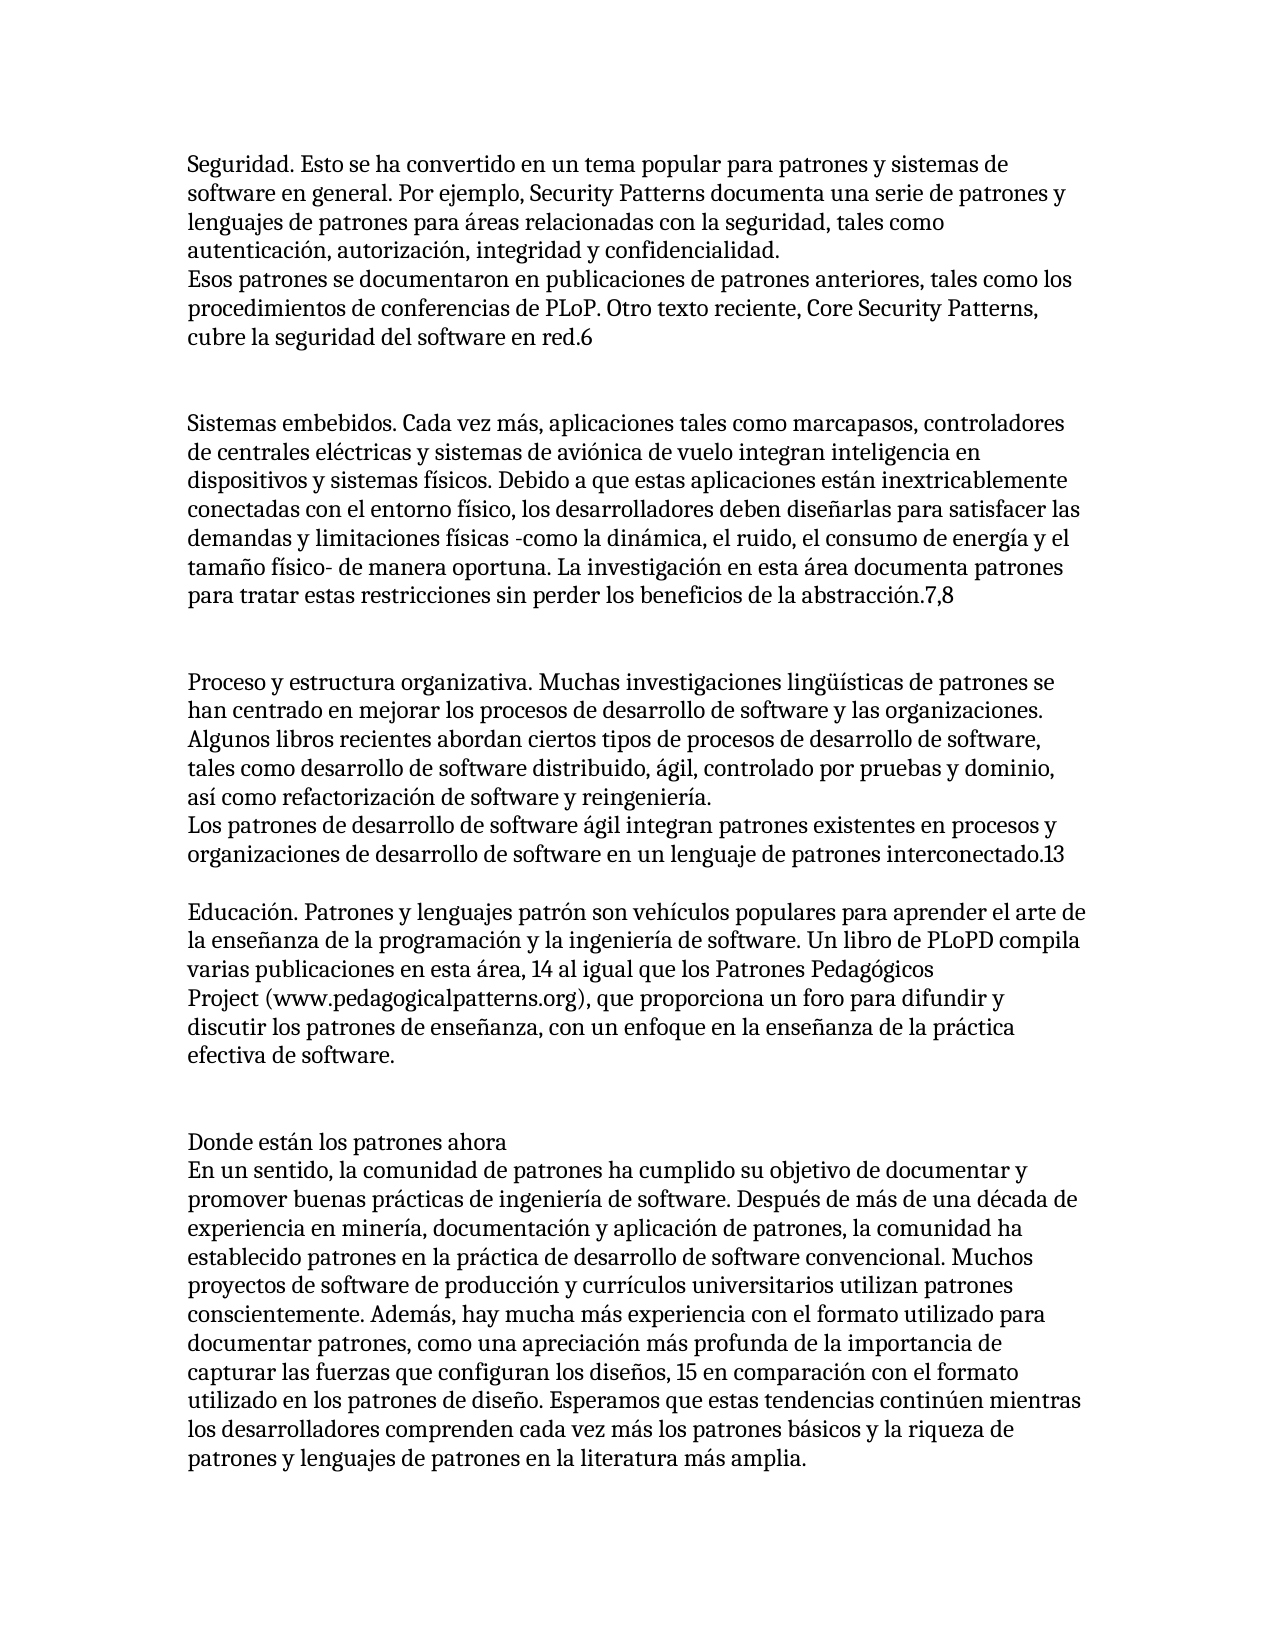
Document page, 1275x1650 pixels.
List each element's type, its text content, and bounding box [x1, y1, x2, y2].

text Los patrones de desarrollo de software ágil integran patrones existentes en procesos y organizaciones de desarrollo de software en un lenguaje de patrones interconectado.13 [187, 811, 1087, 869]
text Sistemas embebidos. Cada vez más, aplicaciones tales como marcapasos, controladores de centrales eléctricas y sistemas de aviónica de vuelo integran inteligencia en dispositivos y sistemas físicos. Debido a que estas aplicaciones están inextricablemente conectadas con el entorno físico, los desarrolladores deben diseñarlas para satisfacer las demandas y limitaciones físicas -como la dinámica, el ruido, el consumo de energía y el tamaño físico- de manera oportuna. La investigación en esta área documenta patrones para tratar estas restricciones sin perder los beneficios de la abstracción.7,8 [187, 409, 1087, 610]
text Proceso y estructura organizativa. Muchas investigaciones lingüísticas de patrones se han centrado en mejorar los procesos de desarrollo de software y las organizaciones. Algunos libros recientes abordan ciertos tipos de procesos de desarrollo de software, tales como desarrollo de software distribuido, ágil, controlado por pruebas y dominio, así como refactorización de software y reingeniería. [187, 667, 1087, 811]
text Seguridad. Esto se ha convertido en un tema popular para patrones y sistemas de software en general. Por ejemplo, Security Patterns documenta una serie de patrones y lenguajes de patrones para áreas relacionadas con la seguridad, tales como autenticación, autorización, integridad y confidencialidad. [187, 150, 1087, 265]
text Educación. Patrones y lenguajes patrón son vehículos populares para aprender el arte de la enseñanza de la programación y la ingeniería de software. Un libro de PLoPD compila varias publicaciones en esta área, 14 al igual que los Patrones Pedagógicos [187, 897, 1087, 984]
text En un sentido, la comunidad de patrones ha cumplido su objetivo de documentar y promover buenas prácticas de ingeniería de software. Después de más de una década de experiencia en minería, documentación y aplicación de patrones, la comunidad ha establecido patrones en la práctica de desarrollo de software convencional. Muchos proyectos de software de producción y currículos universitarios utilizan patrones conscientemente. Además, hay mucha más experiencia con el formato utilizado para documentar patrones, como una apreciación más profunda de la importancia de capturar las fuerzas que configuran los diseños, 15 en comparación con el formato utilizado en los patrones de diseño. Esperamos que estas tendencias continúen mientras los desarrolladores comprenden cada vez más los patrones básicos y la riqueza de patrones y lenguajes de patrones en la literatura más amplia. [187, 1156, 1087, 1472]
text Esos patrones se documentaron en publicaciones de patrones anteriores, tales como los procedimientos de conferencias de PLoP. Otro texto reciente, Core Security Patterns, cubre la seguridad del software en red.6 [187, 265, 1087, 351]
text Project (www.pedagogicalpatterns.org), que proporciona un foro para difundir y discutir los patrones de enseñanza, con un enfoque en la enseñanza de la práctica efectiva de software. [187, 984, 1087, 1070]
text Donde están los patrones ahora [187, 1127, 1087, 1156]
